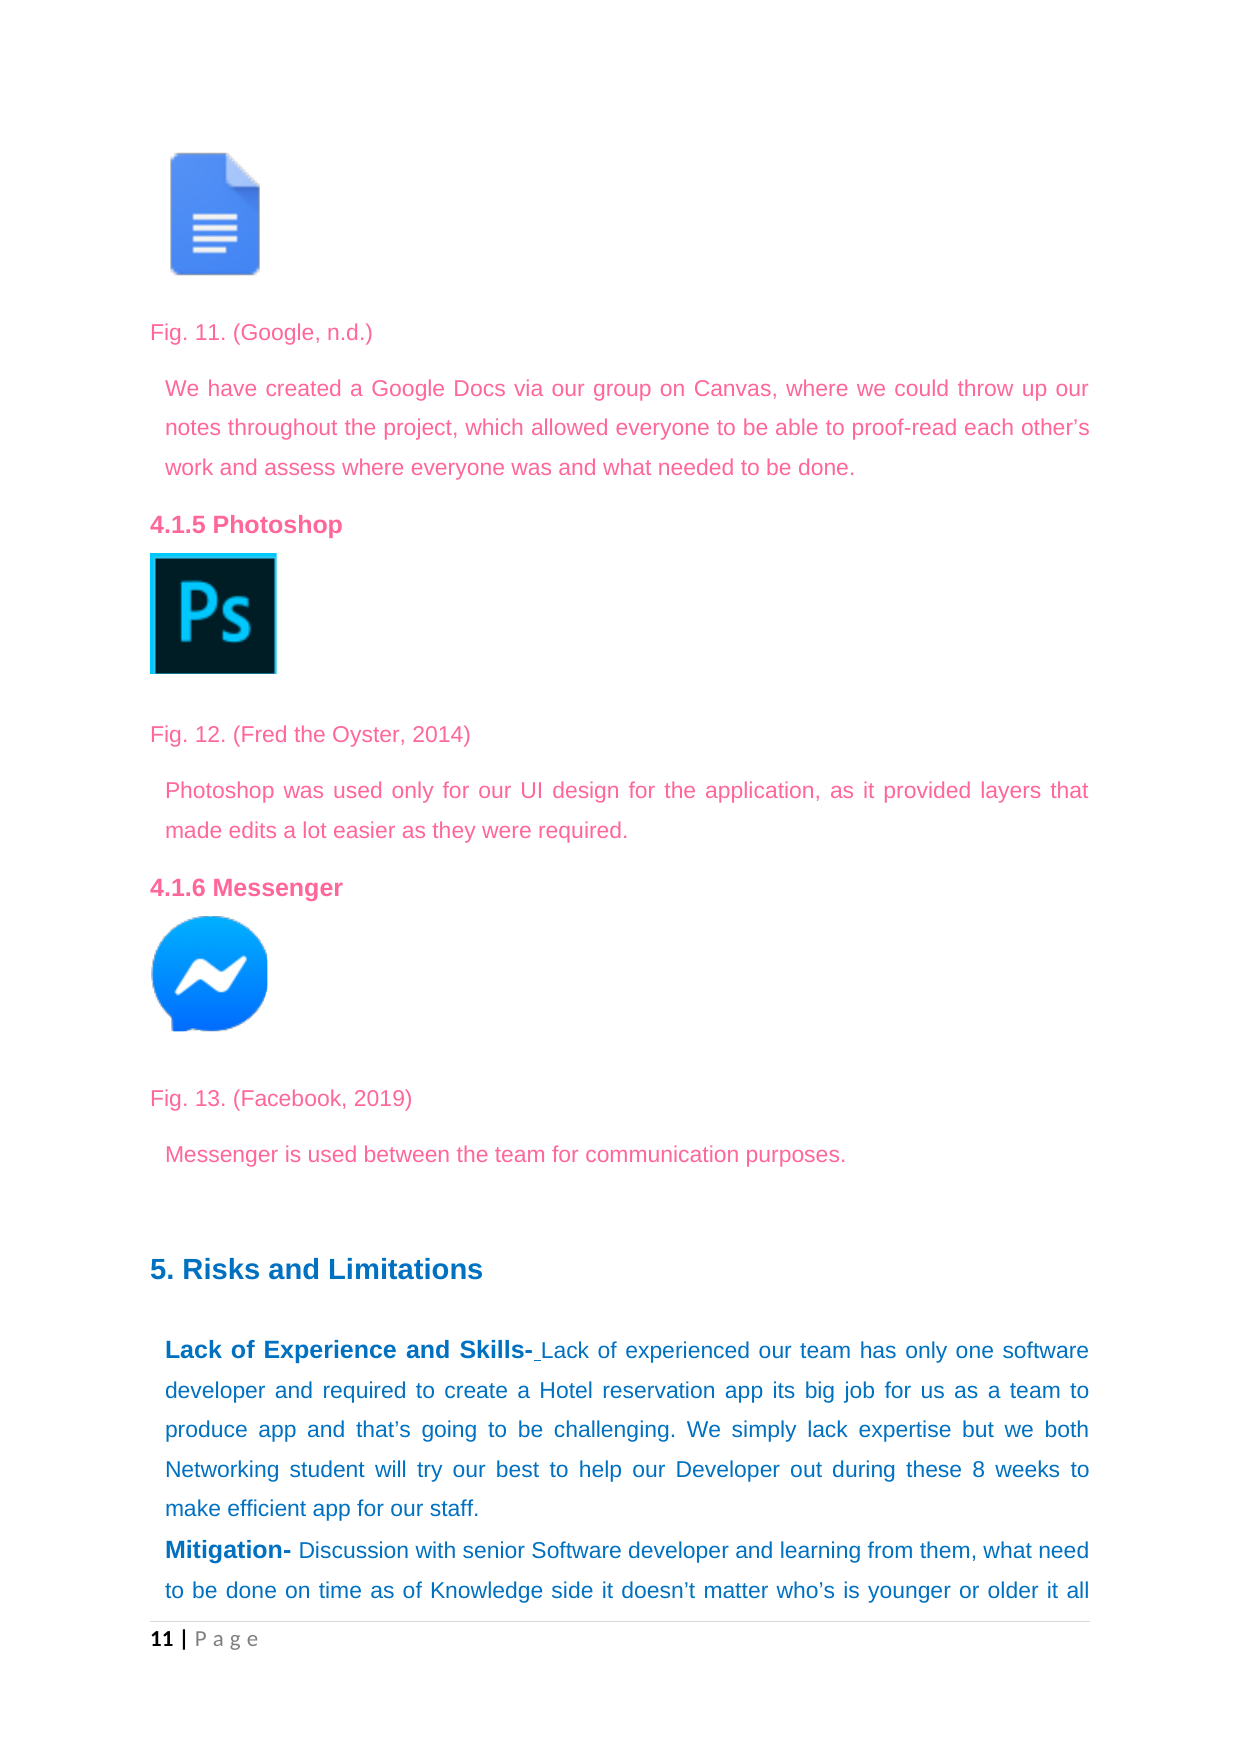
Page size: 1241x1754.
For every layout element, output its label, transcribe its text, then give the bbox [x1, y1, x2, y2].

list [165, 1535, 1090, 1603]
subtitle 4.1.6 Messenger [150, 873, 1090, 902]
subtitle 5. Risks and Limitations [150, 1252, 1090, 1286]
text We have created a Google Docs via our group on Canvas, where we could throw up our notes throughout the project, which allowed everyone to be able to proof-read each other’s work and assess where everyone was and what needed to be done. [165, 374, 1090, 480]
picture [161, 149, 268, 276]
list Lack of Experience and Skills- Lack of experienced our team has only one software developer and required to create a Hotel reservation app its big job for us as a team to produce app and that’s going to be challenging. We simply lack expertise but we both Networking student will try our best to help our Developer out during these 8 weeks to make efficient app for our staff. [165, 1335, 1090, 1522]
text Fig. 13. (Facebook, 2019) [150, 1084, 1090, 1111]
text Messenger is used between the team for communication purposes. [165, 1141, 1090, 1167]
text Fig. 12. (Fred the Oyster, 2014) [150, 721, 1090, 748]
picture [154, 557, 277, 674]
text Photoshop was used only for our UI design for the application, as it provided layers that made edits a lot easier as they were required. [165, 777, 1090, 843]
picture [150, 915, 268, 1032]
subtitle 4.1.5 Photoshop [150, 510, 1090, 538]
text Fig. 11. (Google, n.d.) [150, 318, 1090, 345]
